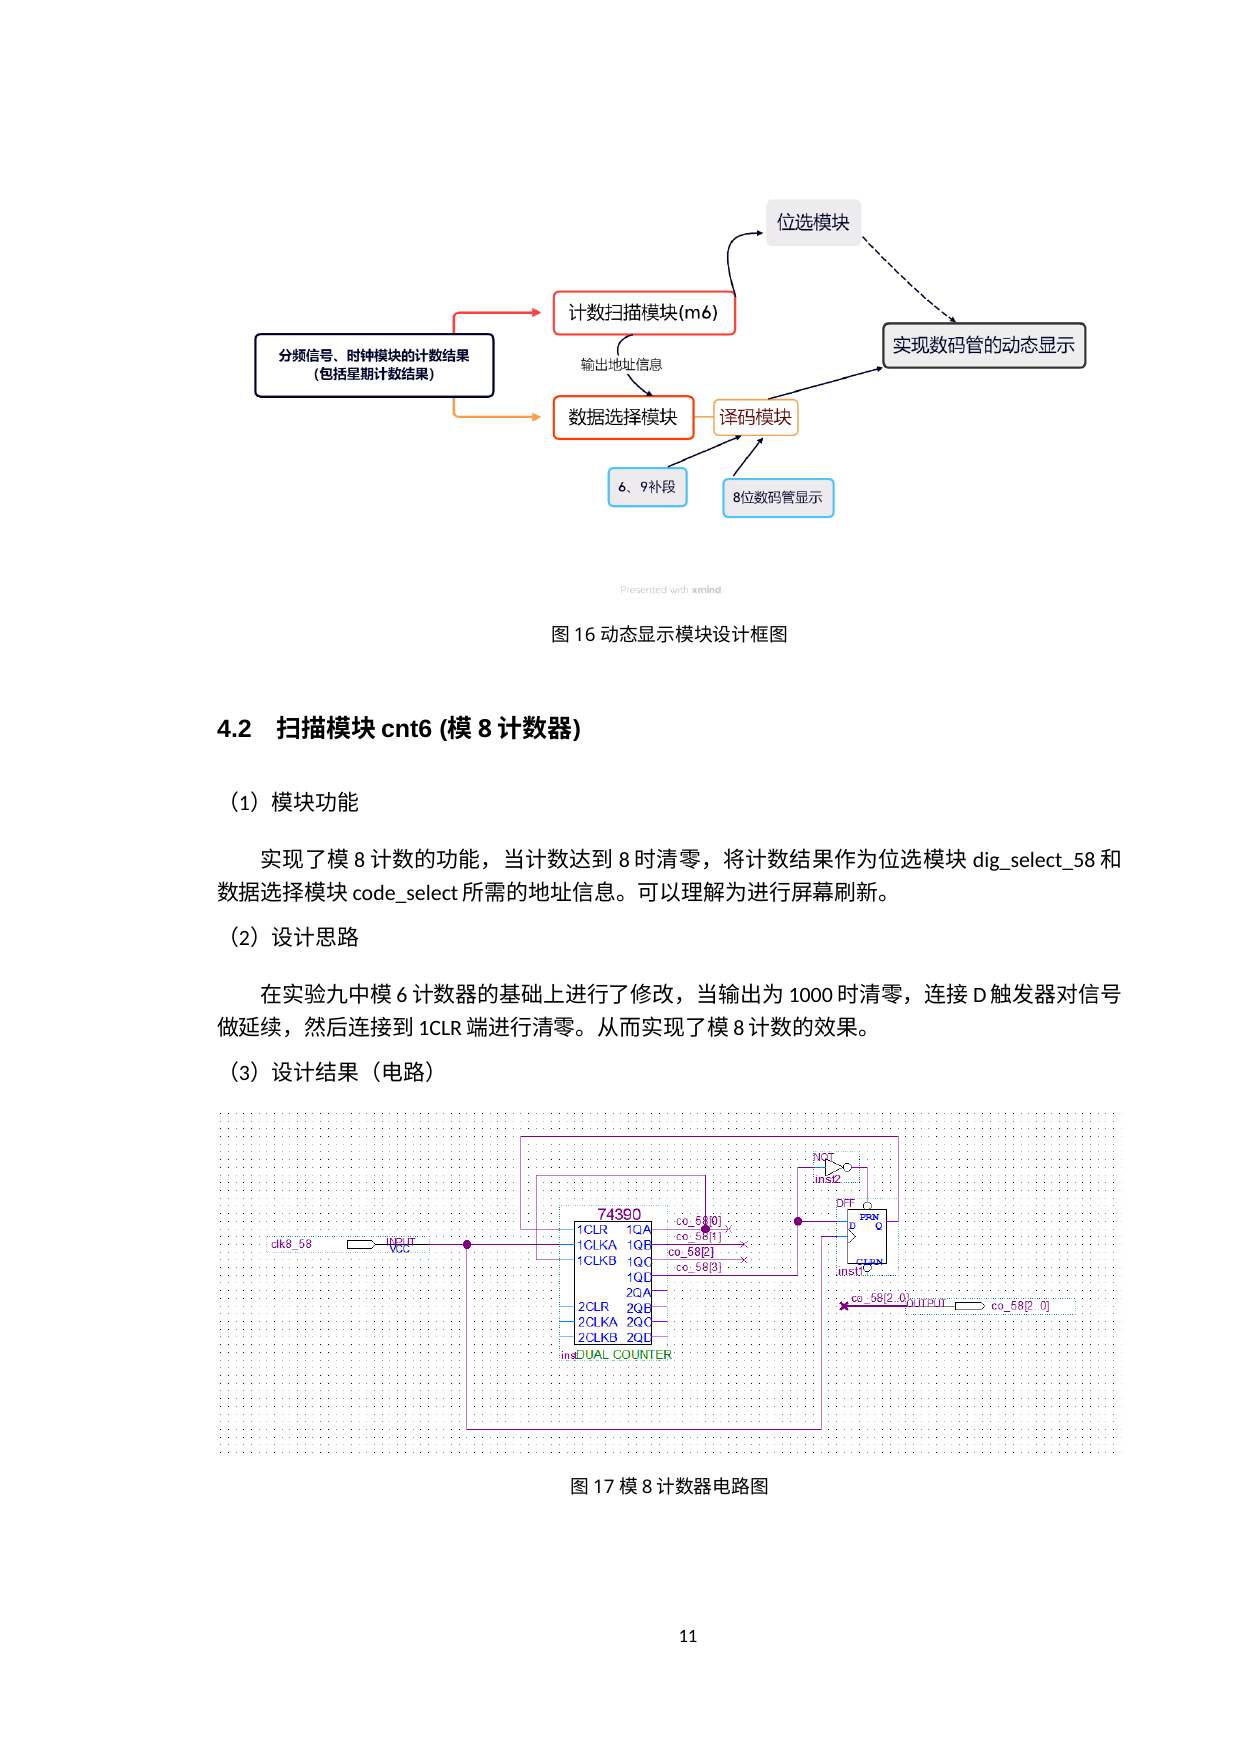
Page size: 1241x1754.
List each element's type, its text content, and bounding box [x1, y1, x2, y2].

subtitle 扫描模块cnt6 (模8计数器) [217, 694, 1122, 759]
text 实现了模8计数的功能，当计数达到8时清零，将计数结果作为位选模块dig_select_58和数据选择模块code_select所需的地址信息。可以理解为进行屏幕刷新。 [217, 842, 1122, 907]
subtitle 设计思路 [217, 919, 1122, 952]
picture [216, 1112, 1122, 1455]
picture [216, 162, 1123, 608]
subtitle 设计结果（电路） [217, 1054, 1122, 1087]
text 图17 模8计数器电路图 [217, 1469, 1122, 1502]
text 在实验九中模6计数器的基础上进行了修改，当输出为1000时清零，连接D触发器对信号做延续，然后连接到1CLR端进行清零。从而实现了模8计数的效果。 [217, 977, 1122, 1042]
subtitle 模块功能 [217, 784, 1122, 817]
text 图16 动态显示模块设计框图 [217, 617, 1122, 649]
